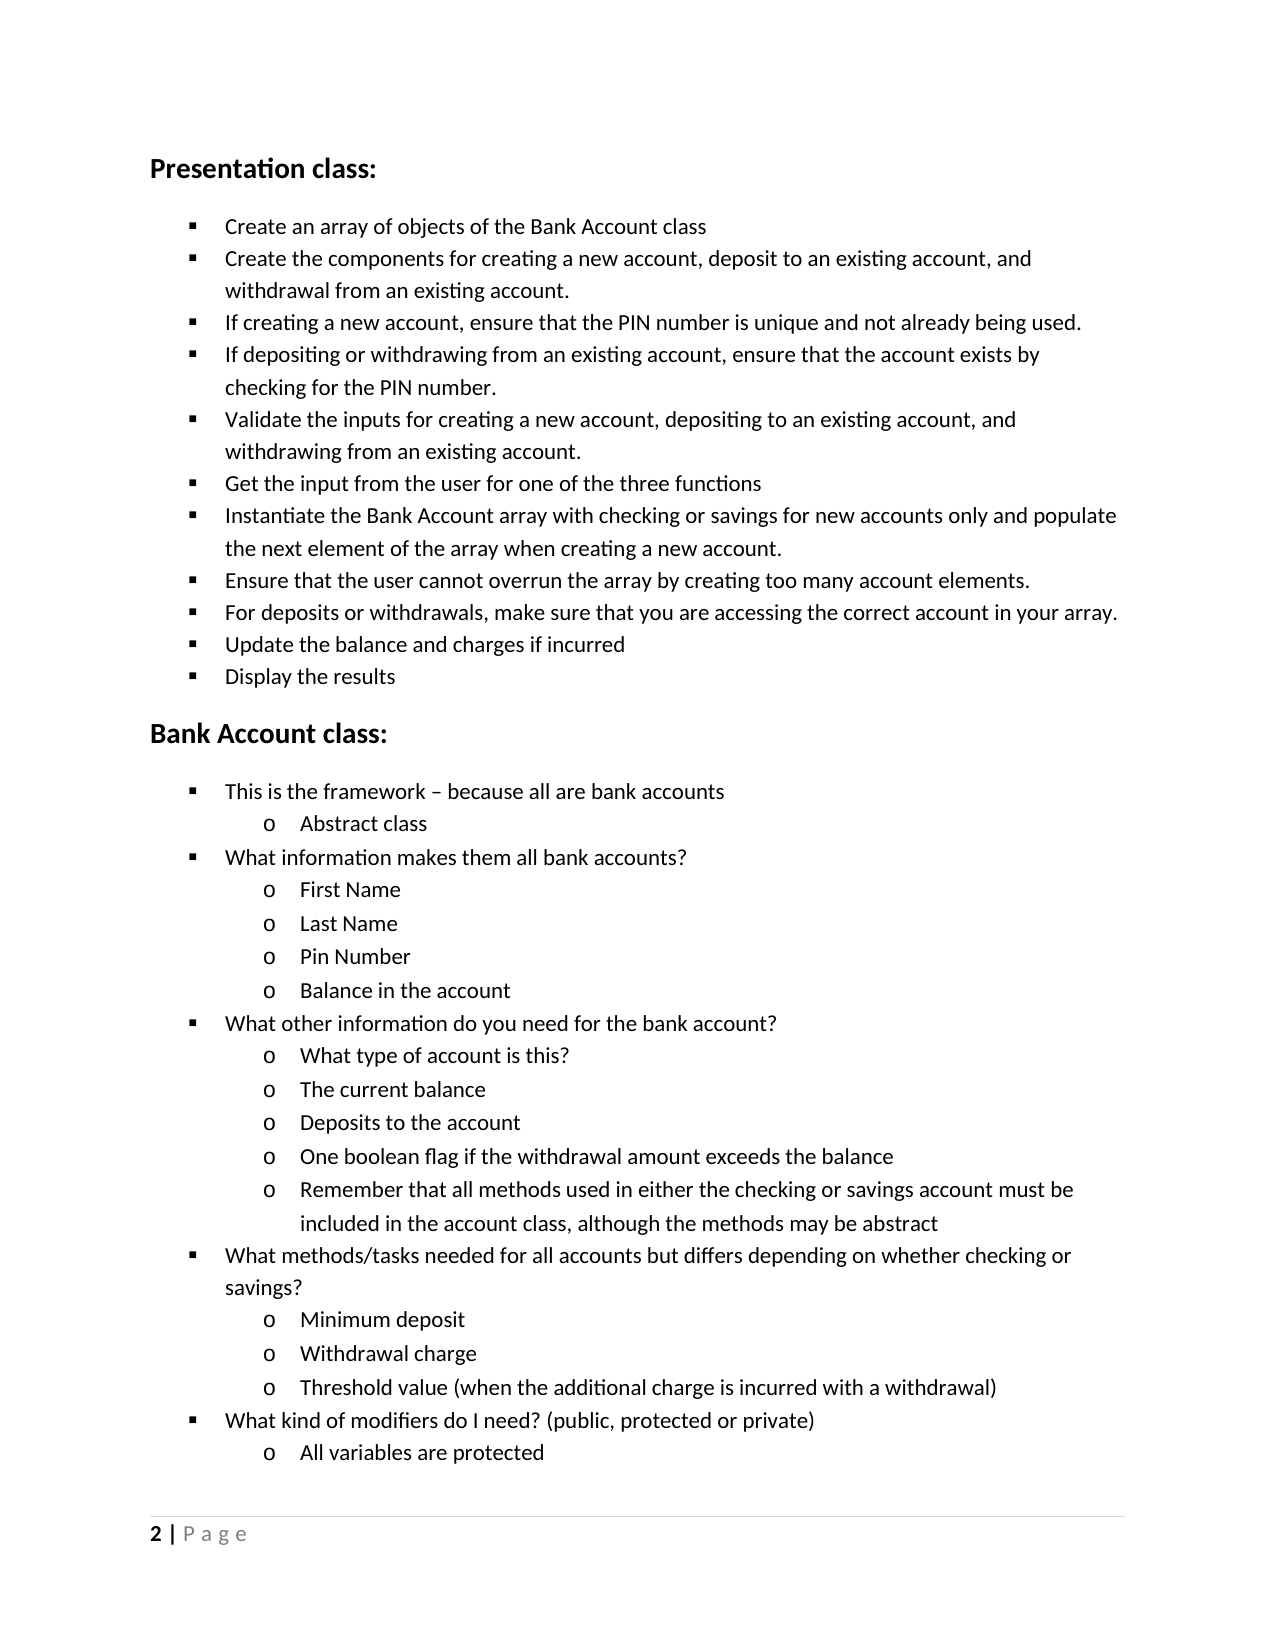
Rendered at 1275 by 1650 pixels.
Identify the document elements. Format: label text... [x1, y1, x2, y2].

text Bank Account class: [150, 715, 1125, 751]
list What kind of modifiers do I need? (public, protected or private) [187, 1406, 1125, 1434]
list All variables are protected [262, 1438, 1125, 1467]
list Validate the inputs for creating a new account, depositing to an existing account, and withdrawing from an existing account. [187, 405, 1125, 465]
list Display the results [187, 662, 1125, 690]
list Balance in the account [262, 976, 1125, 1005]
list If creating a new account, ensure that the PIN number is unique and not already being used. [187, 308, 1125, 336]
list Get the input from the user for one of the three functions [187, 469, 1125, 497]
list What methods/tasks needed for all accounts but differs depending on whether checking or savings? [187, 1241, 1125, 1301]
list First Name [262, 875, 1125, 904]
list Deposits to the account [262, 1108, 1125, 1138]
list What information makes them all bank accounts? [187, 843, 1125, 871]
list Threshold value (when the additional charge is incurred with a withdrawal) [262, 1373, 1125, 1402]
list If depositing or withdrawing from an existing account, ensure that the account exists by checking for the PIN number. [187, 341, 1125, 401]
list Remember that all methods used in either the checking or savings account must be included in the account class, although the methods may be abstract [262, 1176, 1125, 1237]
list Pin Number [262, 942, 1125, 971]
list Update the balance and charges if incurred [187, 630, 1125, 658]
list Withdrawal charge [262, 1339, 1125, 1368]
list Create the components for creating a new account, deposit to an existing account, and withdrawal from an existing account. [187, 244, 1125, 304]
list Ensure that the user cannot overrun the array by creating too many account elements. [187, 566, 1125, 594]
list Create an array of objects of the Bank Account class [187, 212, 1125, 240]
list Instantiate the Bank Account array with checking or savings for new accounts only and populate the next element of the array when creating a new account. [187, 501, 1125, 562]
list One boolean flag if the withdrawal amount exceeds the balance [262, 1142, 1125, 1171]
text Presentation class: [150, 150, 1125, 186]
list This is the framework – because all are bank accounts [187, 777, 1125, 805]
list What type of account is this? [262, 1041, 1125, 1071]
list Abstract class [262, 809, 1125, 838]
list What other information do you need for the bank account? [187, 1009, 1125, 1037]
list Minimum deposit [262, 1306, 1125, 1335]
list Last Name [262, 909, 1125, 938]
list For deposits or withdrawals, make sure that you are accessing the correct account in your array. [187, 598, 1125, 626]
list The current balance [262, 1075, 1125, 1104]
